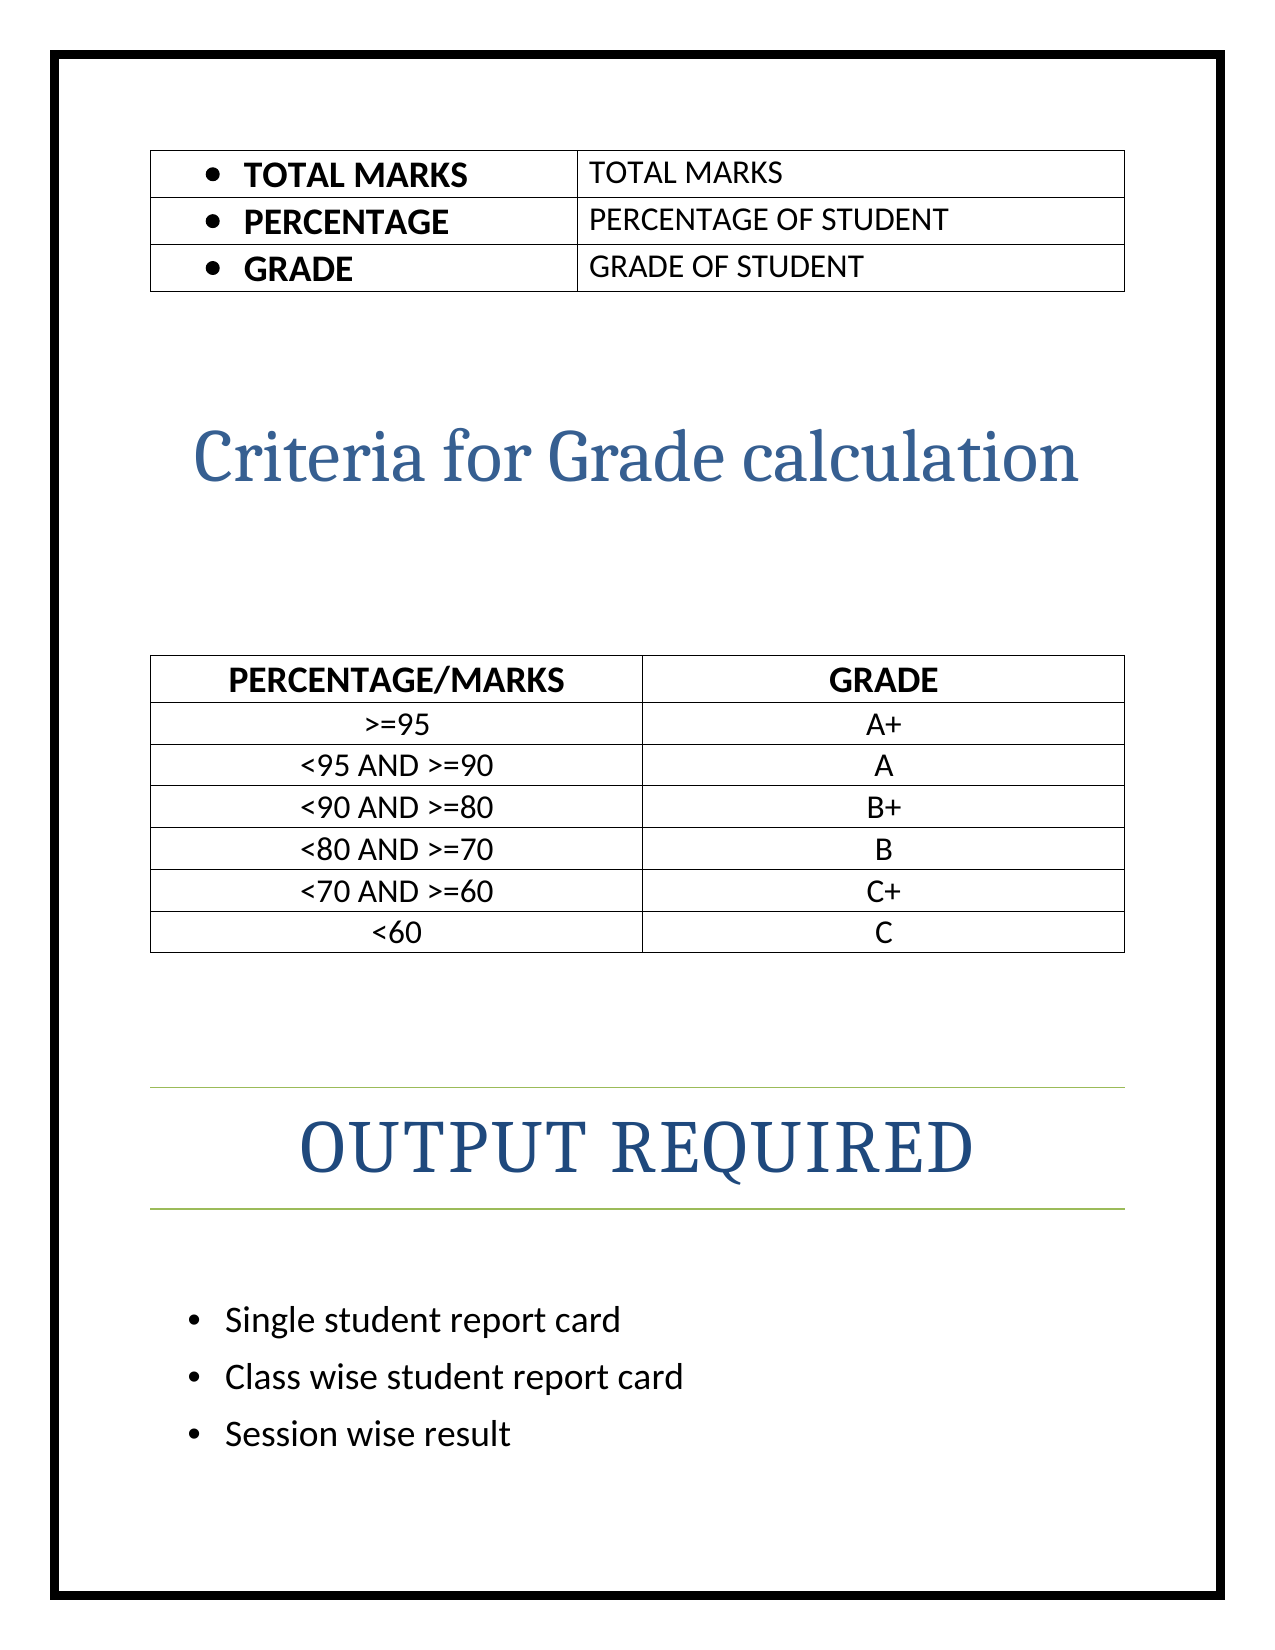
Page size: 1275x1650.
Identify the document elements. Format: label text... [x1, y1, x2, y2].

subtitle Criteria for Grade calculation [150, 414, 1125, 500]
table_cell <90 AND >=80 [151, 786, 642, 827]
table_cell B+ [643, 786, 1124, 827]
table_cell TOTAL MARKS [151, 151, 577, 197]
table_cell >=95 [151, 703, 642, 743]
table_cell PERCENTAGE [151, 198, 577, 244]
table_cell <95 AND >=90 [151, 745, 642, 785]
list Class wise student report card [187, 1353, 1125, 1399]
title Output Required [150, 1088, 1125, 1208]
table_header PERCENTAGE/MARKS [151, 656, 642, 702]
table_cell <80 AND >=70 [151, 828, 642, 869]
table_cell GRADE [151, 245, 577, 291]
table_cell A [643, 745, 1124, 785]
table_cell C+ [643, 870, 1124, 911]
table_cell <70 AND >=60 [151, 870, 642, 911]
table_cell C [643, 912, 1124, 952]
list Session wise result [187, 1410, 1125, 1456]
table_cell PERCENTAGE OF STUDENT [578, 198, 1124, 244]
table_header GRADE [643, 656, 1124, 702]
table_cell TOTAL MARKS [578, 151, 1124, 197]
table_cell A+ [643, 703, 1124, 743]
table_cell B [643, 828, 1124, 869]
table_cell <60 [151, 912, 642, 952]
table_cell GRADE OF STUDENT [578, 245, 1124, 291]
list Single student report card [187, 1296, 1125, 1341]
